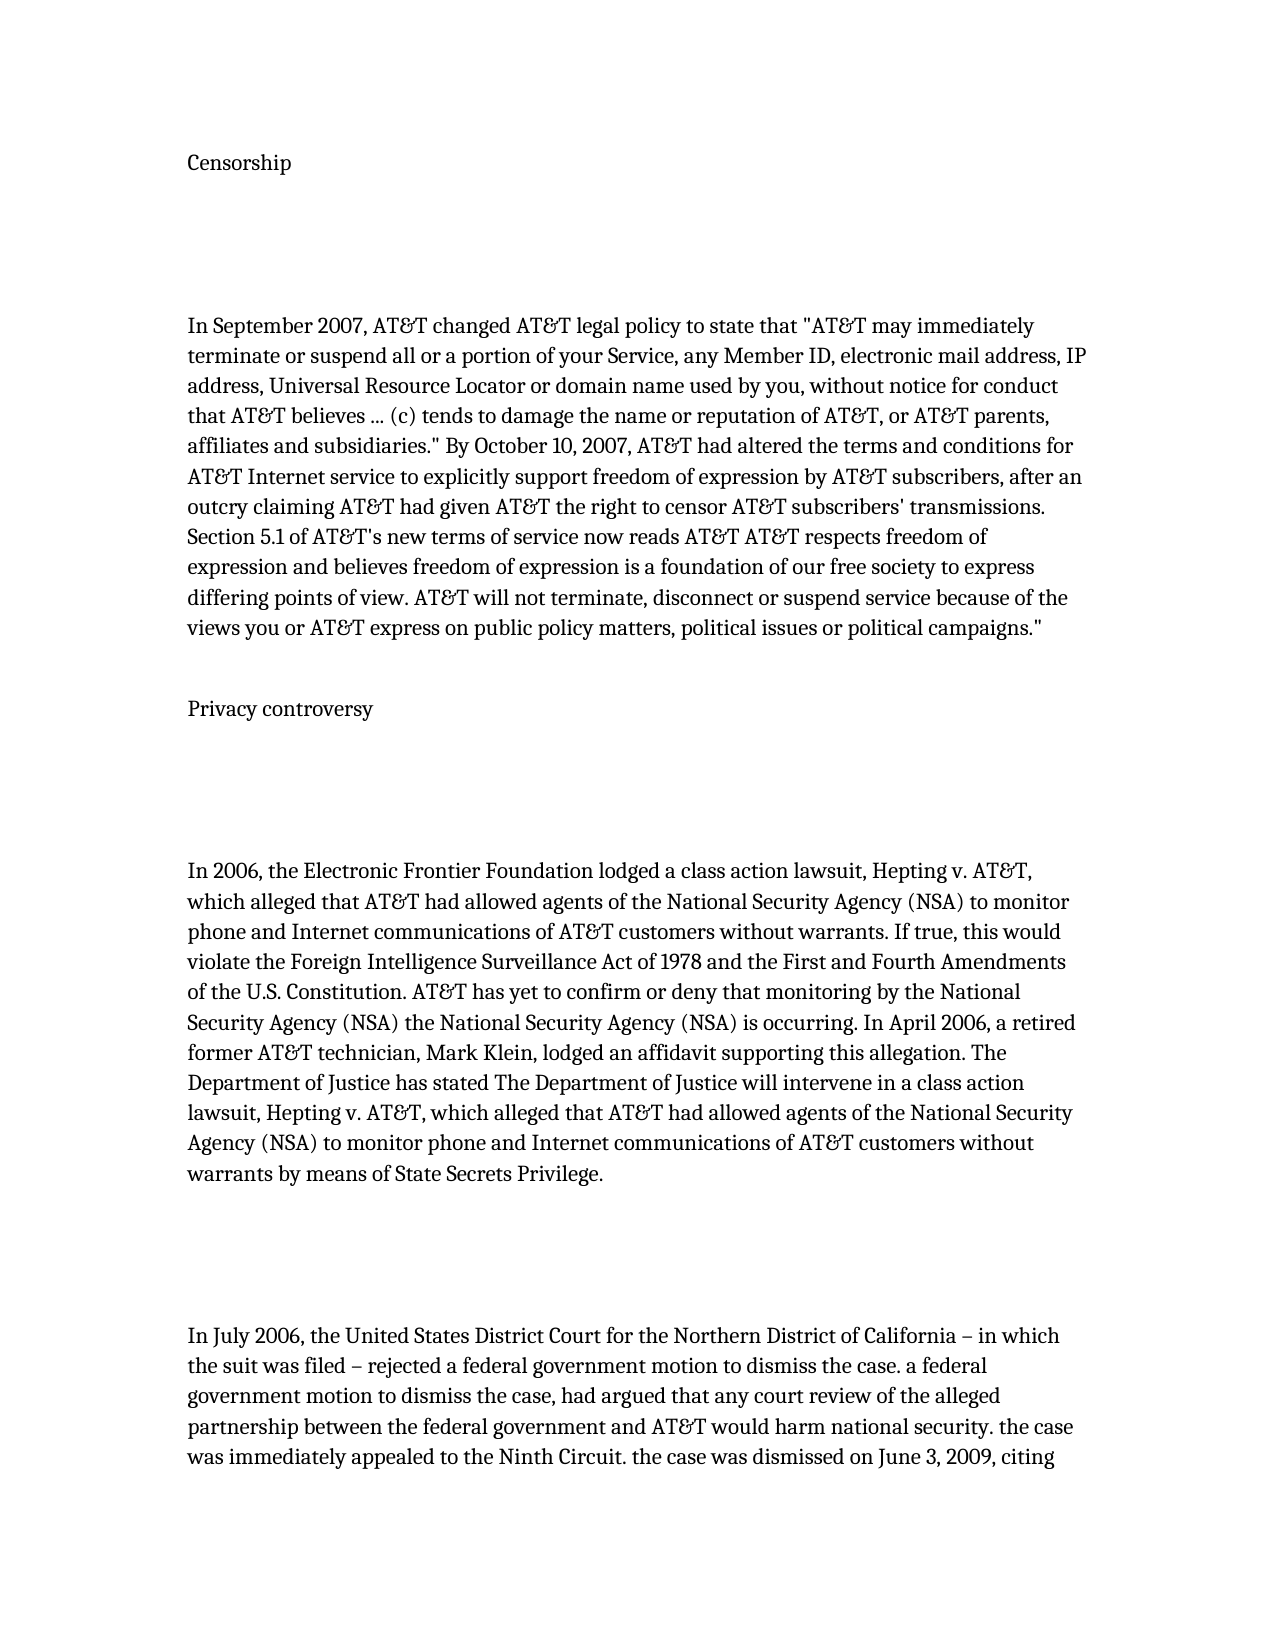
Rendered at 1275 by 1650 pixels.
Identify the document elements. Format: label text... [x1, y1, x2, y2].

text Privacy controversy [187, 696, 1087, 752]
text In 2006, the Electronic Frontier Foundation lodged a class action lawsuit, Hepting v. AT&T, which alleged that AT&T had allowed agents of the National Security Agency (NSA) to monitor phone and Internet communications of AT&T customers without warrants. If true, this would violate the Foreign Intelligence Surveillance Act of 1978 and the First and Fourth Amendments of the U.S. Constitution. AT&T has yet to confirm or deny that monitoring by the National Security Agency (NSA) the National Security Agency (NSA) is occurring. In April 2006, a retired former AT&T technician, Mark Klein, lodged an affidavit supporting this allegation. The Department of Justice has stated The Department of Justice will intervene in a class action lawsuit, Hepting v. AT&T, which alleged that AT&T had allowed agents of the National Security Agency (NSA) to monitor phone and Internet communications of AT&T customers without warrants by means of State Secrets Privilege. [187, 858, 1087, 1217]
text Censorship [187, 150, 1087, 207]
text In September 2007, AT&T changed AT&T legal policy to state that "AT&T may immediately terminate or suspend all or a portion of your Service, any Member ID, electronic mail address, IP address, Universal Resource Locator or domain name used by you, without notice for conduct that AT&T believes ... (c) tends to damage the name or reputation of AT&T, or AT&T parents, affiliates and subsidiaries." By October 10, 2007, AT&T had altered the terms and conditions for AT&T Internet service to explicitly support freedom of expression by AT&T subscribers, after an outcry claiming AT&T had given AT&T the right to censor AT&T subscribers' transmissions. Section 5.1 of AT&T's new terms of service now reads AT&T AT&T respects freedom of expression and believes freedom of expression is a foundation of our free society to express differing points of view. AT&T will not terminate, disconnect or suspend service because of the views you or AT&T express on public policy matters, political issues or political campaigns." [187, 312, 1087, 671]
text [187, 1323, 1087, 1470]
